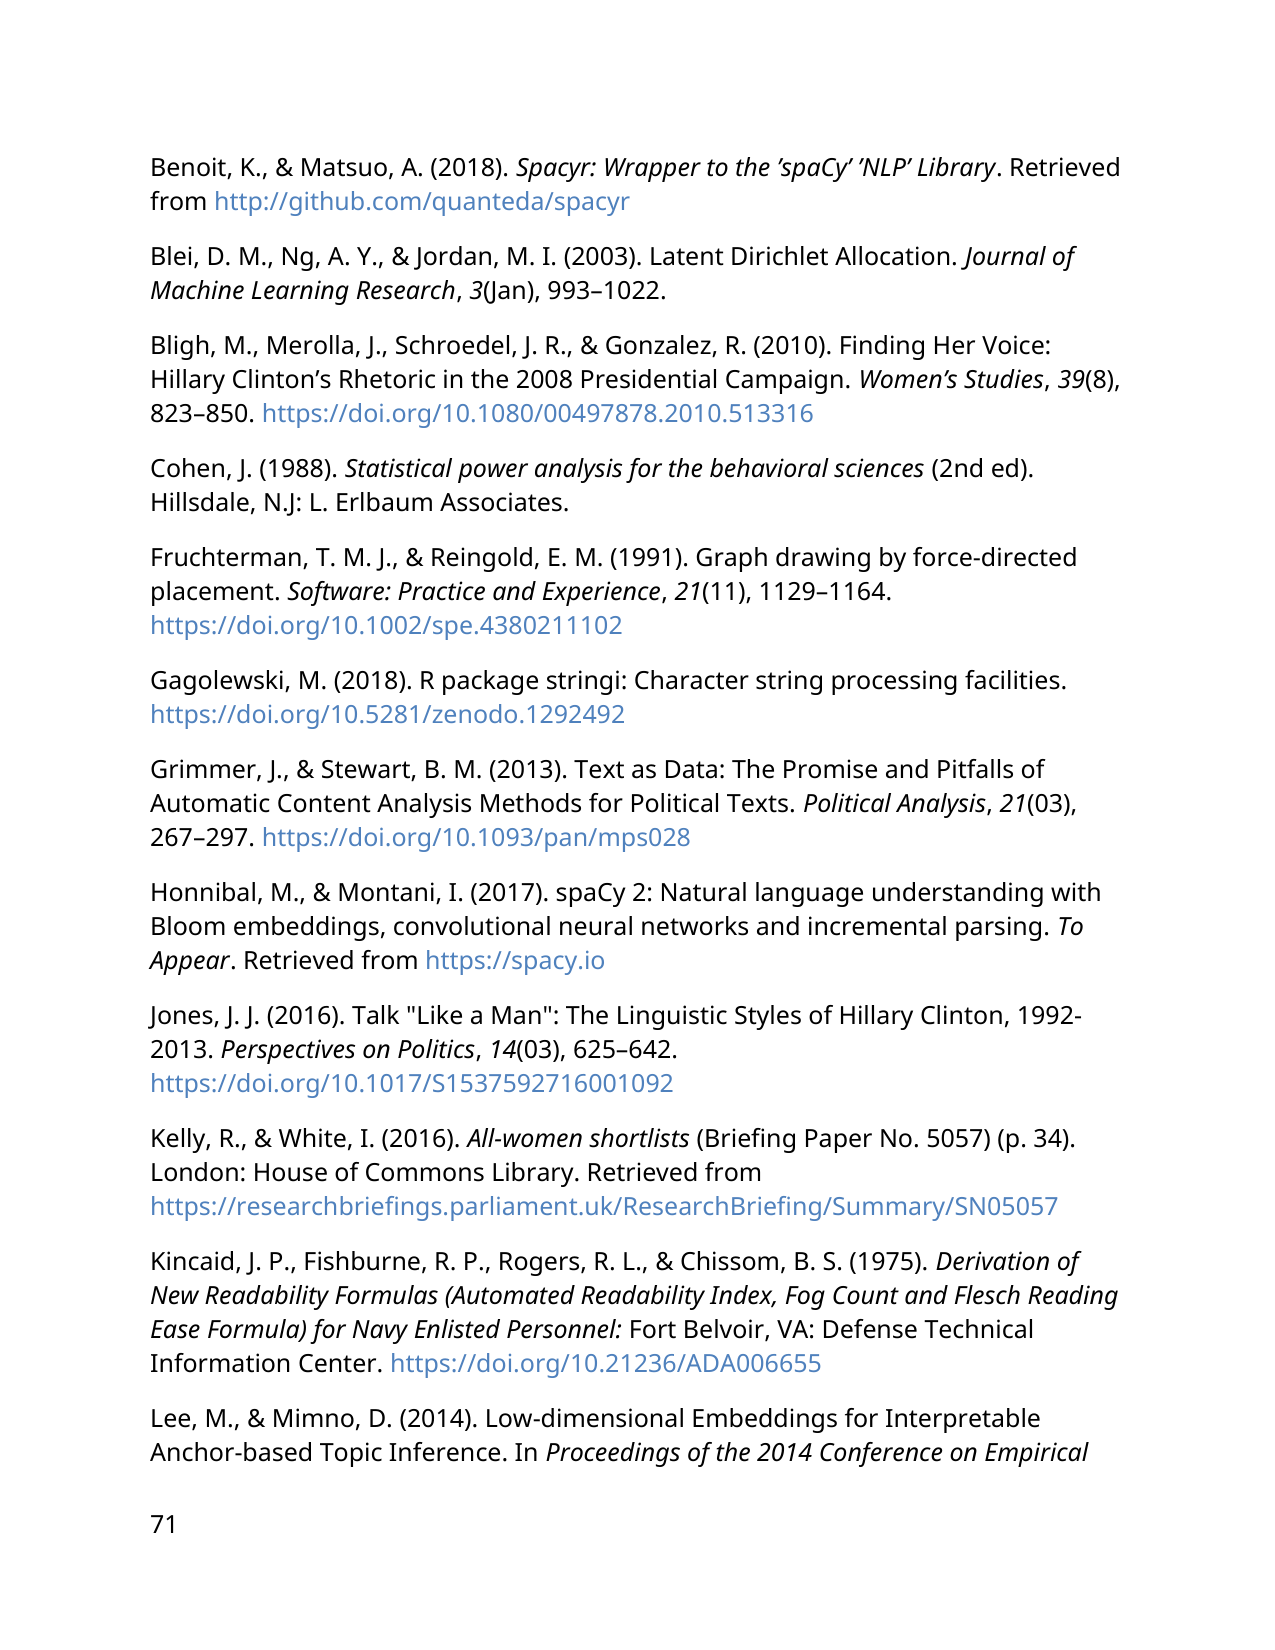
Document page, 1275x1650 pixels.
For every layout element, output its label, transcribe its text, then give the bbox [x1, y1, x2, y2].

text Cohen, J. (1988). Statistical power analysis for the behavioral sciences (2nd ed). Hillsdale, N.J: L. Erlbaum Associates. [150, 451, 1125, 519]
text Grimmer, J., & Stewart, B. M. (2013). Text as Data: The Promise and Pitfalls of Automatic Content Analysis Methods for Political Texts. Political Analysis, 21(03), 267–297. https://doi.org/10.1093/pan/mps028 [150, 752, 1125, 854]
text Kelly, R., & White, I. (2016). All-women shortlists (Briefing Paper No. 5057) (p. 34). London: House of Commons Library. Retrieved from https://researchbriefings.parliament.uk/ResearchBriefing/Summary/SN05057 [150, 1121, 1125, 1223]
text Benoit, K., & Matsuo, A. (2018). Spacyr: Wrapper to the ’spaCy’ ’NLP’ Library. Retrieved from http://github.com/quanteda/spacyr [150, 150, 1125, 218]
text Jones, J. J. (2016). Talk "Like a Man": The Linguistic Styles of Hillary Clinton, 1992-2013. Perspectives on Politics, 14(03), 625–642. https://doi.org/10.1017/S1537592716001092 [150, 998, 1125, 1100]
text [150, 1401, 1125, 1469]
text Honnibal, M., & Montani, I. (2017). spaCy 2: Natural language understanding with Bloom embeddings, convolutional neural networks and incremental parsing. To Appear. Retrieved from https://spacy.io [150, 875, 1125, 977]
text Fruchterman, T. M. J., & Reingold, E. M. (1991). Graph drawing by force-directed placement. Software: Practice and Experience, 21(11), 1129–1164. https://doi.org/10.1002/spe.4380211102 [150, 540, 1125, 642]
text Bligh, M., Merolla, J., Schroedel, J. R., & Gonzalez, R. (2010). Finding Her Voice: Hillary Clinton’s Rhetoric in the 2008 Presidential Campaign. Women’s Studies, 39(8), 823–850. https://doi.org/10.1080/00497878.2010.513316 [150, 328, 1125, 430]
text Blei, D. M., Ng, A. Y., & Jordan, M. I. (2003). Latent Dirichlet Allocation. Journal of Machine Learning Research, 3(Jan), 993–1022. [150, 239, 1125, 307]
text Kincaid, J. P., Fishburne, R. P., Rogers, R. L., & Chissom, B. S. (1975). Derivation of New Readability Formulas (Automated Readability Index, Fog Count and Flesch Reading Ease Formula) for Navy Enlisted Personnel: Fort Belvoir, VA: Defense Technical Information Center. https://doi.org/10.21236/ADA006655 [150, 1244, 1125, 1380]
text Gagolewski, M. (2018). R package stringi: Character string processing facilities. https://doi.org/10.5281/zenodo.1292492 [150, 663, 1125, 731]
